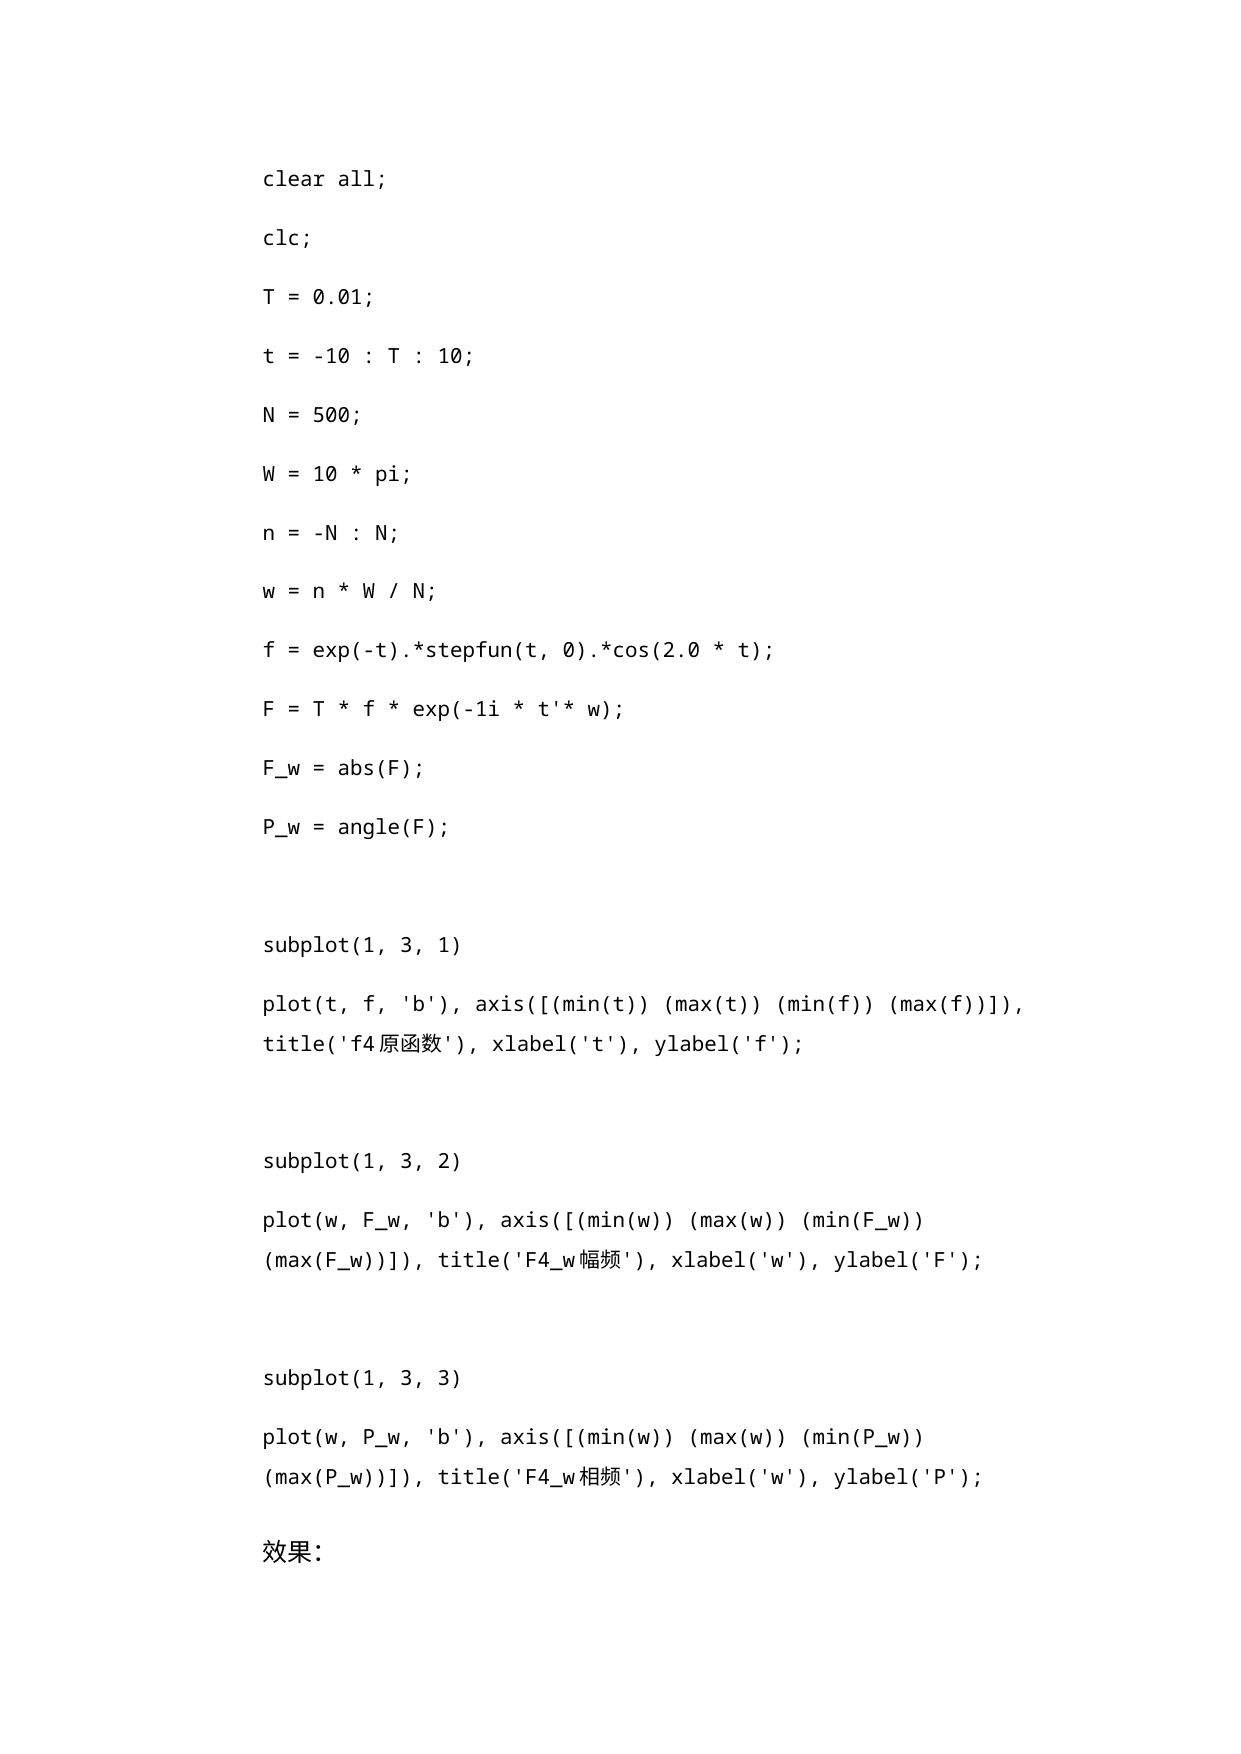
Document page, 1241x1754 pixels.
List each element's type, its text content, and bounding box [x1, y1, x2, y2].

text F_w = abs(F); [262, 752, 1053, 784]
text subplot(1, 3, 3) [262, 1361, 1053, 1393]
text plot(t, f, 'b'), axis([(min(t)) (max(t)) (min(f)) (max(f))]), title('f4原函数'), xlabel('t'), ylabel('f'); [262, 987, 1053, 1059]
text plot(w, P_w, 'b'), axis([(min(w)) (max(w)) (min(P_w)) (max(P_w))]), title('F4_w相频'), xlabel('w'), ylabel('P'); [262, 1420, 1053, 1491]
text W = 10 * pi; [262, 457, 1053, 489]
text P_w = angle(F); [262, 811, 1053, 843]
text F = T * f * exp(-1i * t'* w); [262, 693, 1053, 725]
text plot(w, F_w, 'b'), axis([(min(w)) (max(w)) (min(F_w)) (max(F_w))]), title('F4_w幅频'), xlabel('w'), ylabel('F'); [262, 1204, 1053, 1275]
text subplot(1, 3, 2) [262, 1145, 1053, 1177]
text N = 500; [262, 398, 1053, 430]
text subplot(1, 3, 1) [262, 928, 1053, 961]
text clear all; [262, 162, 1053, 194]
text w = n * W / N; [262, 575, 1053, 607]
text f = exp(-t).*stepfun(t, 0).*cos(2.0 * t); [262, 634, 1053, 666]
text 效果： [262, 1518, 1053, 1583]
text t = -10 : T : 10; [262, 339, 1053, 371]
text clc; [262, 221, 1053, 253]
text T = 0.01; [262, 280, 1053, 312]
text n = -N : N; [262, 516, 1053, 548]
